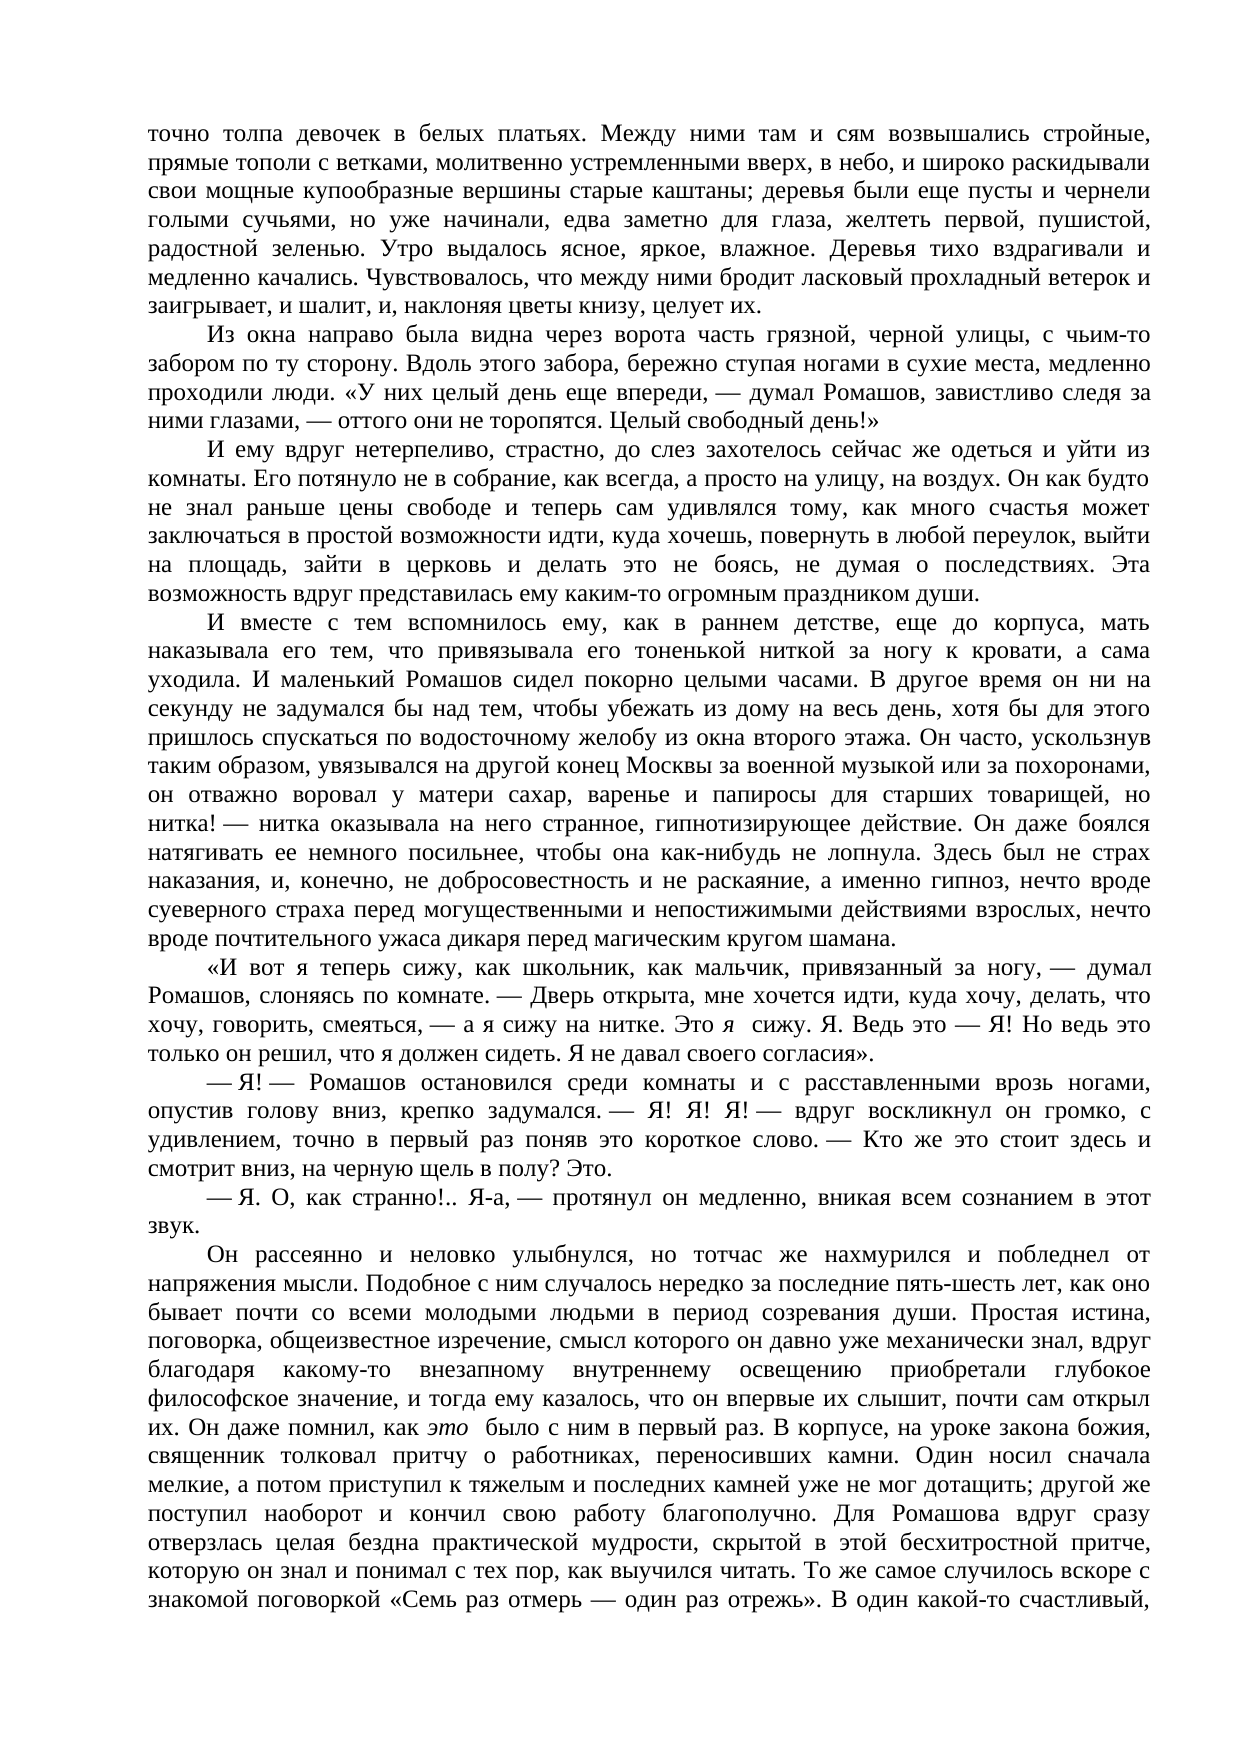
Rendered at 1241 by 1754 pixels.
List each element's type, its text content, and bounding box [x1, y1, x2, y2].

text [148, 118, 1152, 319]
text — Я! — Ромашов остановился среди комнаты и с расставленными врозь ногами, опустив голову вниз, крепко задумался. — Я! Я! Я! — вдруг воскликнул он громко, с удивлением, точно в первый раз поняв это короткое слово. — Кто же это стоит здесь и смотрит вниз, на черную щель в полу? Это. [148, 1067, 1152, 1182]
text И ему вдруг нетерпеливо, страстно, до слез захотелось сейчас же одеться и уйти из комнаты. Его потянуло не в собрание, как всегда, а просто на улицу, на воздух. Он как будто не знал раньше цены свободе и теперь сам удивлялся тому, как много счастья может заключаться в простой возможности идти, куда хочешь, повернуть в любой переулок, выйти на площадь, зайти в церковь и делать это не боясь, не думая о последствиях. Эта возможность вдруг представилась ему каким-то огромным праздником души. [148, 434, 1152, 607]
text — Я. О, как странно!.. Я-а, — протянул он медленно, вникая всем сознанием в этот звук. [148, 1182, 1152, 1239]
text И вместе с тем вспомнилось ему, как в раннем детстве, еще до корпуса, мать наказывала его тем, что привязывала его тоненькой ниткой за ногу к кровати, а сама уходила. И маленький Ромашов сидел покорно целыми часами. В другое время он ни на секунду не задумался бы над тем, чтобы убежать из дому на весь день, хотя бы для этого пришлось спускаться по водосточному желобу из окна второго этажа. Он часто, ускользнув таким образом, увязывался на другой конец Москвы за военной музыкой или за похоронами, он отважно воровал у матери сахар, варенье и папиросы для старших товарищей, но нитка! — нитка оказывала на него странное, гипнотизирующее действие. Он даже боялся натягивать ее немного посильнее, чтобы она как-нибудь не лопнула. Здесь был не страх наказания, и, конечно, не добросовестность и не раскаяние, а именно гипноз, нечто вроде суеверного страха перед могущественными и непостижимыми действиями взрослых, нечто вроде почтительного ужаса дикаря перед магическим кругом шамана. [148, 607, 1152, 952]
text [148, 1239, 1152, 1613]
text «И вот я теперь сижу, как школьник, как мальчик, привязанный за ногу, — думал Ромашов, слоняясь по комнате. — Дверь открыта, мне хочется идти, куда хочу, делать, что хочу, говорить, смеяться, — а я сижу на нитке. Это я сижу. Я. Ведь это — Я! Но ведь это только он решил, что я должен сидеть. Я не давал своего согласия». [148, 952, 1152, 1067]
text Из окна направо была видна через ворота часть грязной, черной улицы, с чьим-то забором по ту сторону. Вдоль этого забора, бережно ступая ногами в сухие места, медленно проходили люди. «У них целый день еще впереди, — думал Ромашов, завистливо следя за ними глазами, — оттого они не торопятся. Целый свободный день!» [148, 319, 1152, 434]
